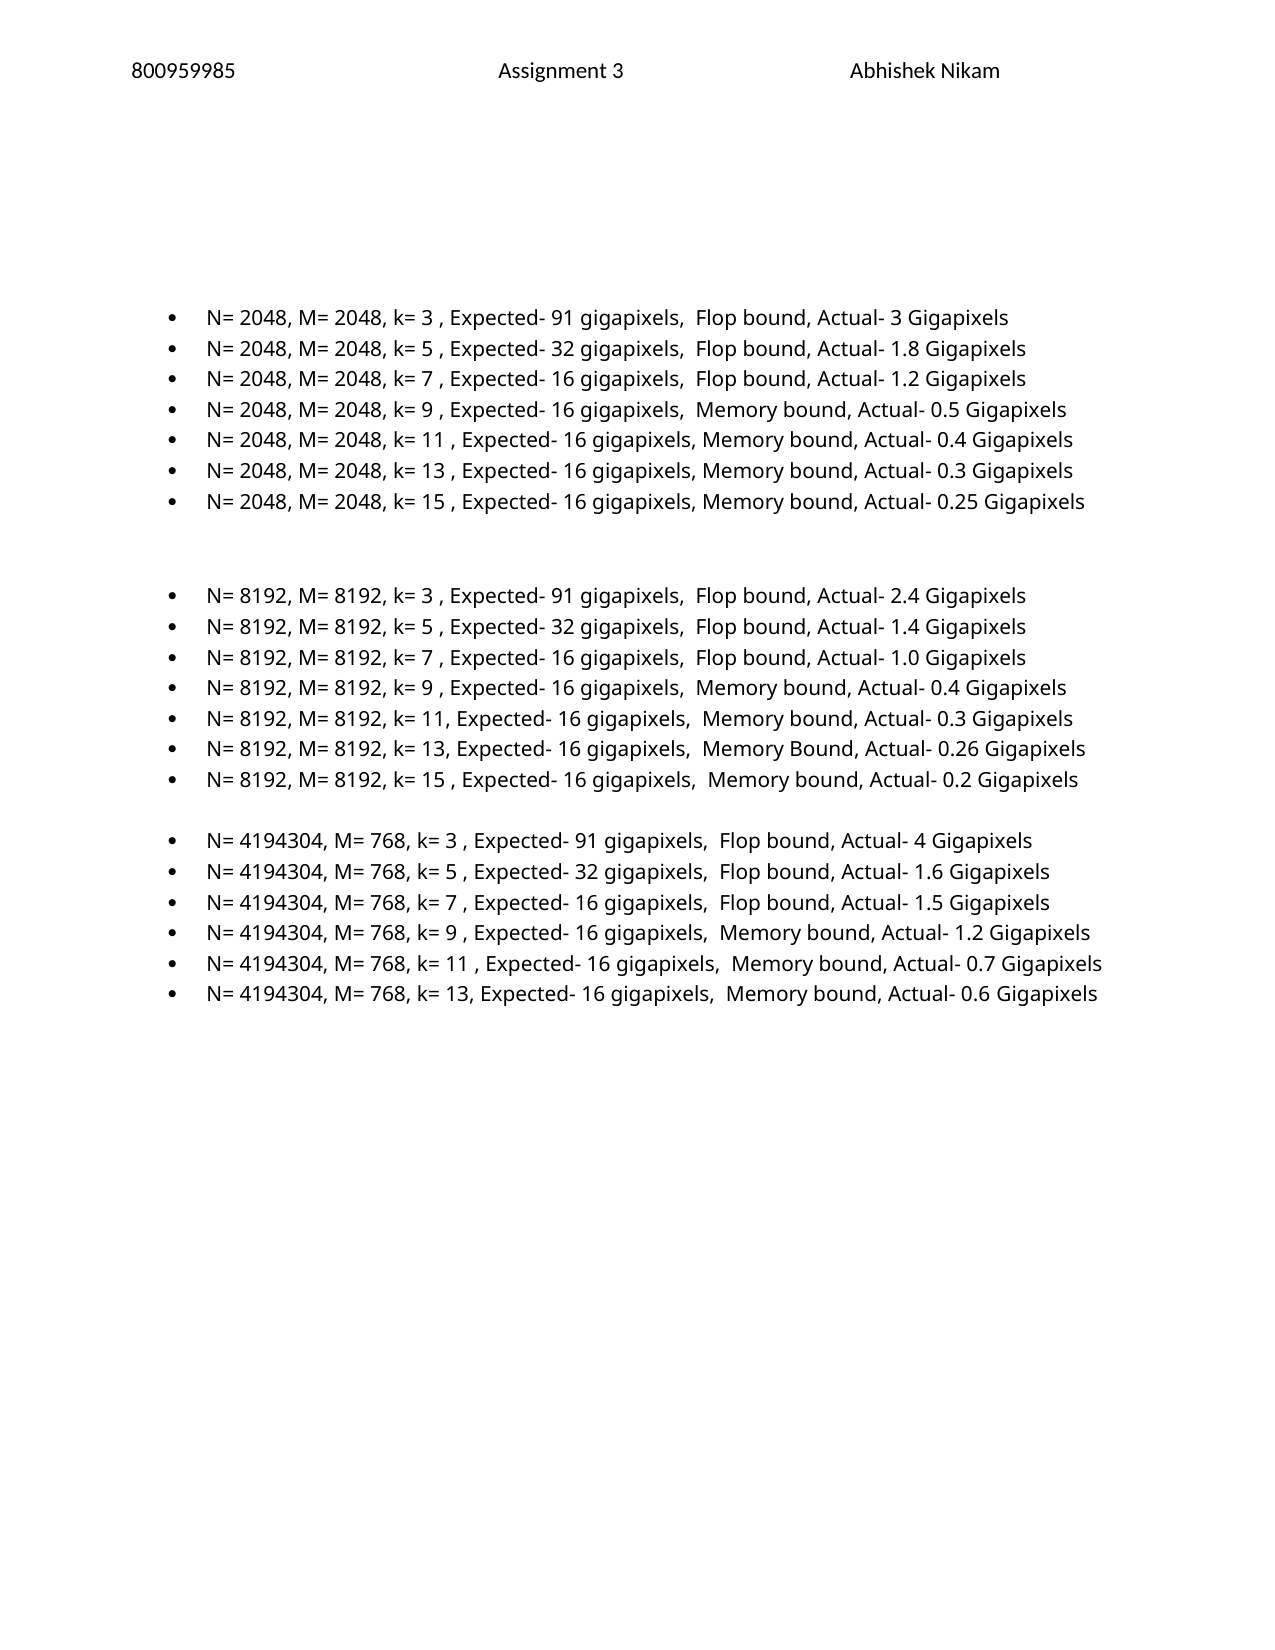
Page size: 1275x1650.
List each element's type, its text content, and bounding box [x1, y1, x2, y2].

list N= 2048, M= 2048, k= 5 , Expected- 32 gigapixels, Flop bound, Actual- 1.8 Gigapixels [169, 334, 1125, 362]
list N= 2048, M= 2048, k= 11 , Expected- 16 gigapixels, Memory bound, Actual- 0.4 Gigapixels [169, 426, 1125, 454]
list N= 8192, M= 8192, k= 11, Expected- 16 gigapixels, Memory bound, Actual- 0.3 Gigapixels [169, 704, 1125, 732]
list N= 8192, M= 8192, k= 5 , Expected- 32 gigapixels, Flop bound, Actual- 1.4 Gigapixels [169, 612, 1125, 641]
list N= 2048, M= 2048, k= 3 , Expected- 91 gigapixels, Flop bound, Actual- 3 Gigapixels [169, 303, 1125, 332]
list N= 4194304, M= 768, k= 7 , Expected- 16 gigapixels, Flop bound, Actual- 1.5 Gigapixels [169, 888, 1125, 916]
list N= 4194304, M= 768, k= 5 , Expected- 32 gigapixels, Flop bound, Actual- 1.6 Gigapixels [169, 857, 1125, 886]
list N= 2048, M= 2048, k= 9 , Expected- 16 gigapixels, Memory bound, Actual- 0.5 Gigapixels [169, 395, 1125, 423]
list N= 2048, M= 2048, k= 7 , Expected- 16 gigapixels, Flop bound, Actual- 1.2 Gigapixels [169, 364, 1125, 393]
list N= 8192, M= 8192, k= 15 , Expected- 16 gigapixels, Memory bound, Actual- 0.2 Gigapixels [169, 765, 1125, 794]
list N= 2048, M= 2048, k= 13 , Expected- 16 gigapixels, Memory bound, Actual- 0.3 Gigapixels [169, 456, 1125, 485]
list N= 8192, M= 8192, k= 7 , Expected- 16 gigapixels, Flop bound, Actual- 1.0 Gigapixels [169, 643, 1125, 671]
list N= 8192, M= 8192, k= 3 , Expected- 91 gigapixels, Flop bound, Actual- 2.4 Gigapixels [169, 581, 1125, 610]
list N= 2048, M= 2048, k= 15 , Expected- 16 gigapixels, Memory bound, Actual- 0.25 Gigapixels [169, 487, 1125, 515]
list N= 8192, M= 8192, k= 13, Expected- 16 gigapixels, Memory Bound, Actual- 0.26 Gigapixels [169, 734, 1125, 763]
list N= 4194304, M= 768, k= 11 , Expected- 16 gigapixels, Memory bound, Actual- 0.7 Gigapixels [169, 949, 1125, 977]
list N= 4194304, M= 768, k= 13, Expected- 16 gigapixels, Memory bound, Actual- 0.6 Gigapixels [169, 979, 1125, 1008]
list N= 8192, M= 8192, k= 9 , Expected- 16 gigapixels, Memory bound, Actual- 0.4 Gigapixels [169, 673, 1125, 702]
list N= 4194304, M= 768, k= 9 , Expected- 16 gigapixels, Memory bound, Actual- 1.2 Gigapixels [169, 918, 1125, 947]
list N= 4194304, M= 768, k= 3 , Expected- 91 gigapixels, Flop bound, Actual- 4 Gigapixels [169, 826, 1125, 855]
